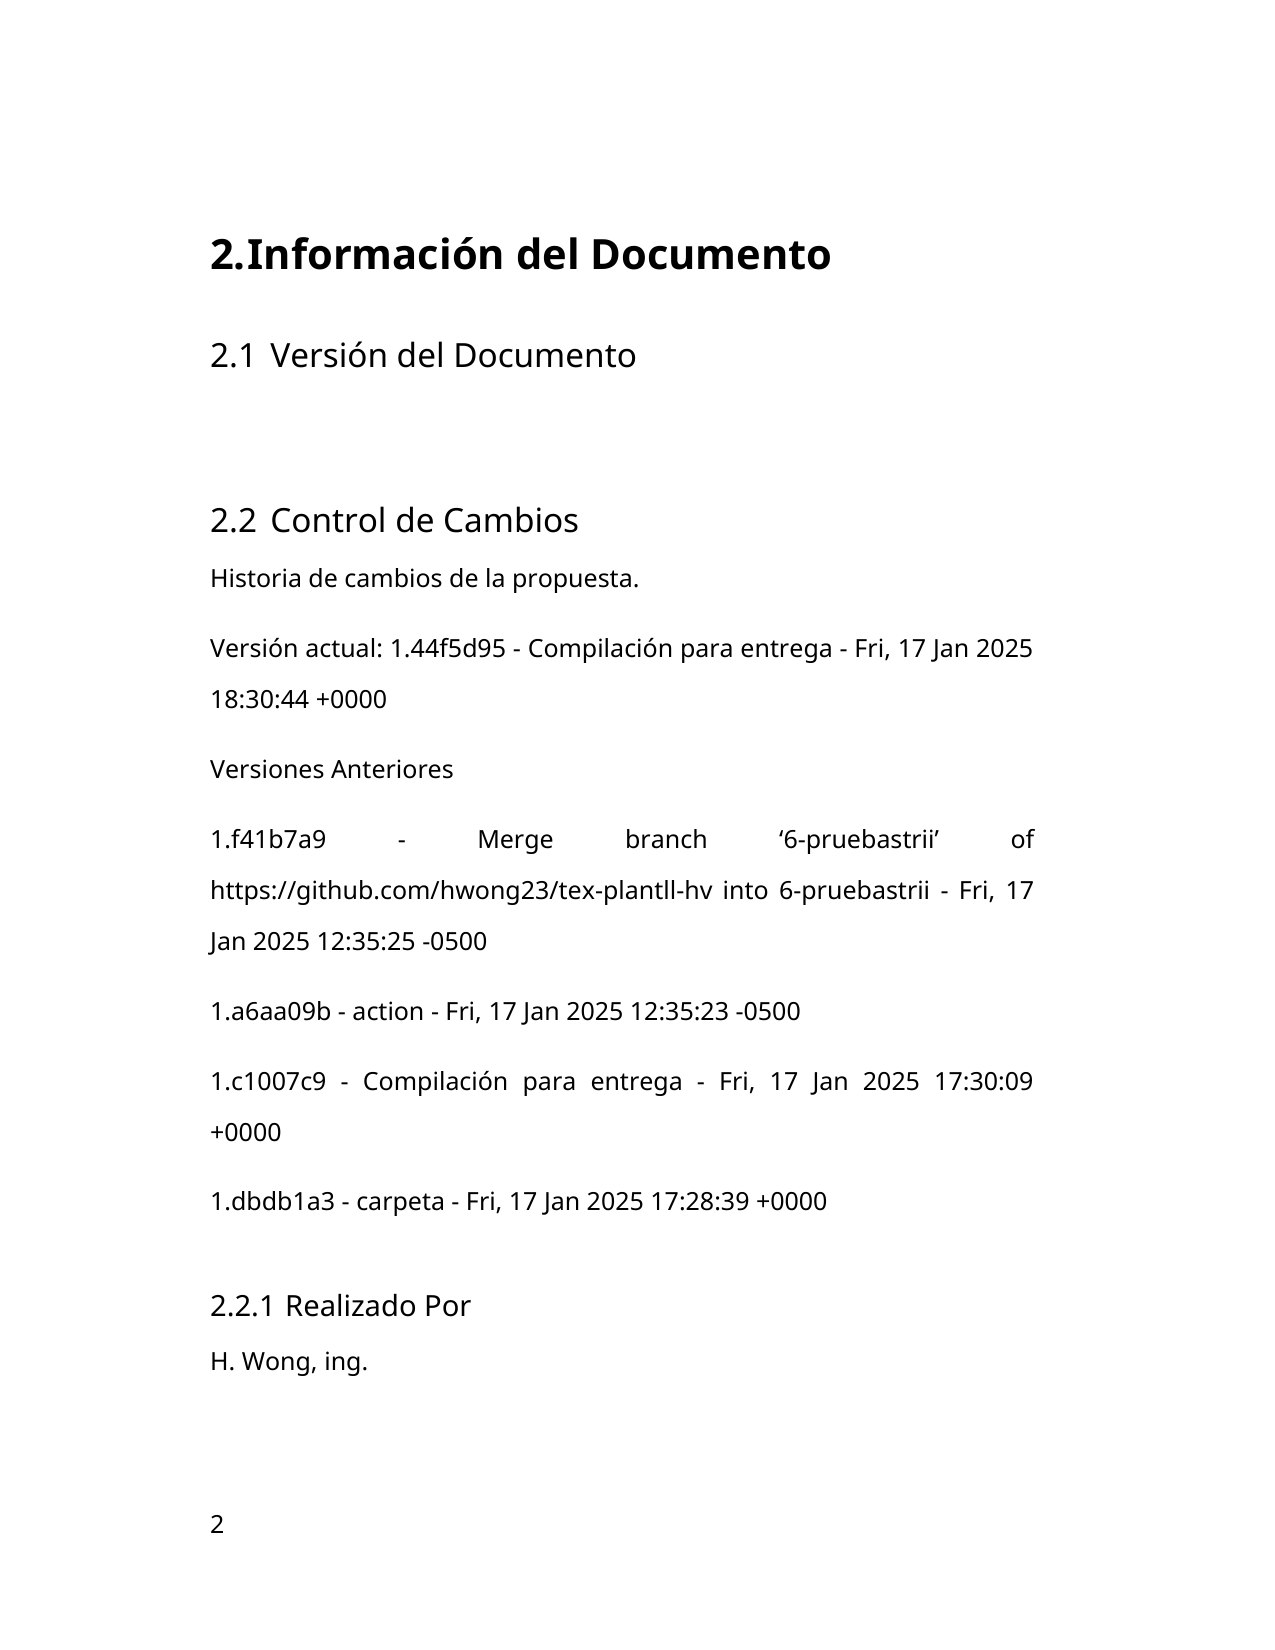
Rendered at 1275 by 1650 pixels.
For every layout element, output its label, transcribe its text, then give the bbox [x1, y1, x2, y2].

text 1.dbdb1a3 - carpeta - Fri, 17 Jan 2025 17:28:39 +0000 [210, 1184, 1035, 1218]
text H. Wong, ing. [210, 1343, 1035, 1378]
text Versiones Anteriores [210, 752, 1035, 786]
text 1.f41b7a9 - Merge branch ‘6-pruebastrii’ of https://github.com/hwong23/tex-plantll-hv into 6-pruebastrii - Fri, 17 Jan 2025 12:35:25 -0500 [210, 822, 1035, 958]
text Versión actual: 1.44f5d95 - Compilación para entrega - Fri, 17 Jan 2025 18:30:44 +0000 [210, 631, 1035, 716]
subtitle Realizado Por [210, 1285, 1035, 1325]
subtitle Versión del Documento [210, 332, 1035, 377]
text 1.a6aa09b - action - Fri, 17 Jan 2025 12:35:23 -0500 [210, 993, 1035, 1027]
subtitle Información del Documento [210, 225, 1035, 282]
text 1.c1007c9 - Compilación para entrega - Fri, 17 Jan 2025 17:30:09 +0000 [210, 1063, 1035, 1148]
subtitle Control de Cambios [210, 497, 1035, 542]
text Historia de cambios de la propuesta. [210, 561, 1035, 595]
